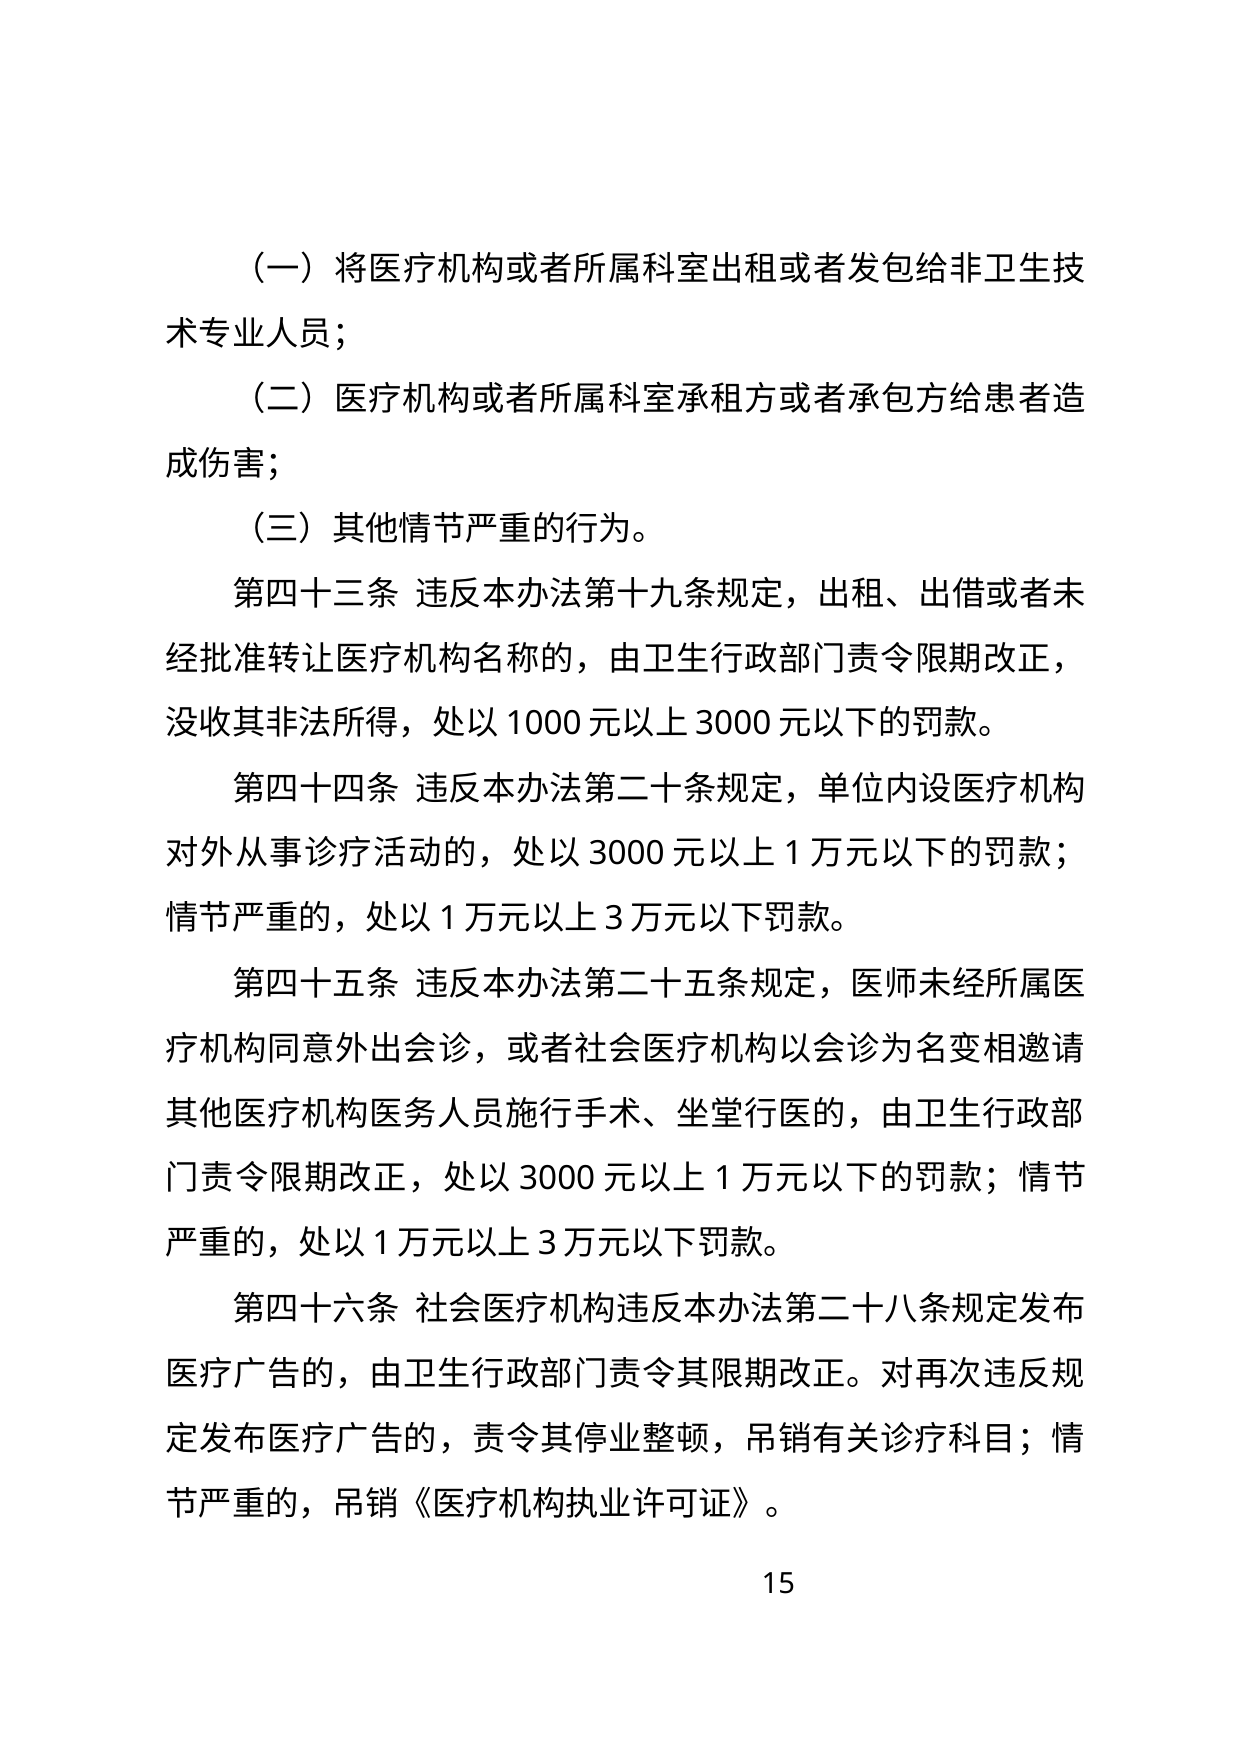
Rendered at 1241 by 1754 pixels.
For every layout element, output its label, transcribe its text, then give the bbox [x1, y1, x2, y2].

text 第四十三条 违反本办法第十九条规定，出租、出借或者未经批准转让医疗机构名称的，由卫生行政部门责令限期改正，没收其非法所得，处以1000元以上3000元以下的罚款。 [165, 558, 1087, 753]
text 第四十六条 社会医疗机构违反本办法第二十八条规定发布医疗广告的，由卫生行政部门责令其限期改正。对再次违反规定发布医疗广告的，责令其停业整顿，吊销有关诊疗科目；情节严重的，吊销《医疗机构执业许可证》。 [165, 1273, 1087, 1533]
text （三）其他情节严重的行为。 [165, 493, 1087, 558]
text （一）将医疗机构或者所属科室出租或者发包给非卫生技术专业人员； [165, 233, 1087, 363]
text 第四十四条 违反本办法第二十条规定，单位内设医疗机构对外从事诊疗活动的，处以3000元以上1万元以下的罚款；情节严重的，处以1万元以上3万元以下罚款。 [165, 753, 1087, 948]
text （二）医疗机构或者所属科室承租方或者承包方给患者造成伤害； [165, 363, 1087, 493]
text 第四十五条 违反本办法第二十五条规定，医师未经所属医疗机构同意外出会诊，或者社会医疗机构以会诊为名变相邀请其他医疗机构医务人员施行手术、坐堂行医的，由卫生行政部门责令限期改正，处以3000元以上1万元以下的罚款；情节严重的，处以1万元以上3万元以下罚款。 [165, 948, 1087, 1273]
